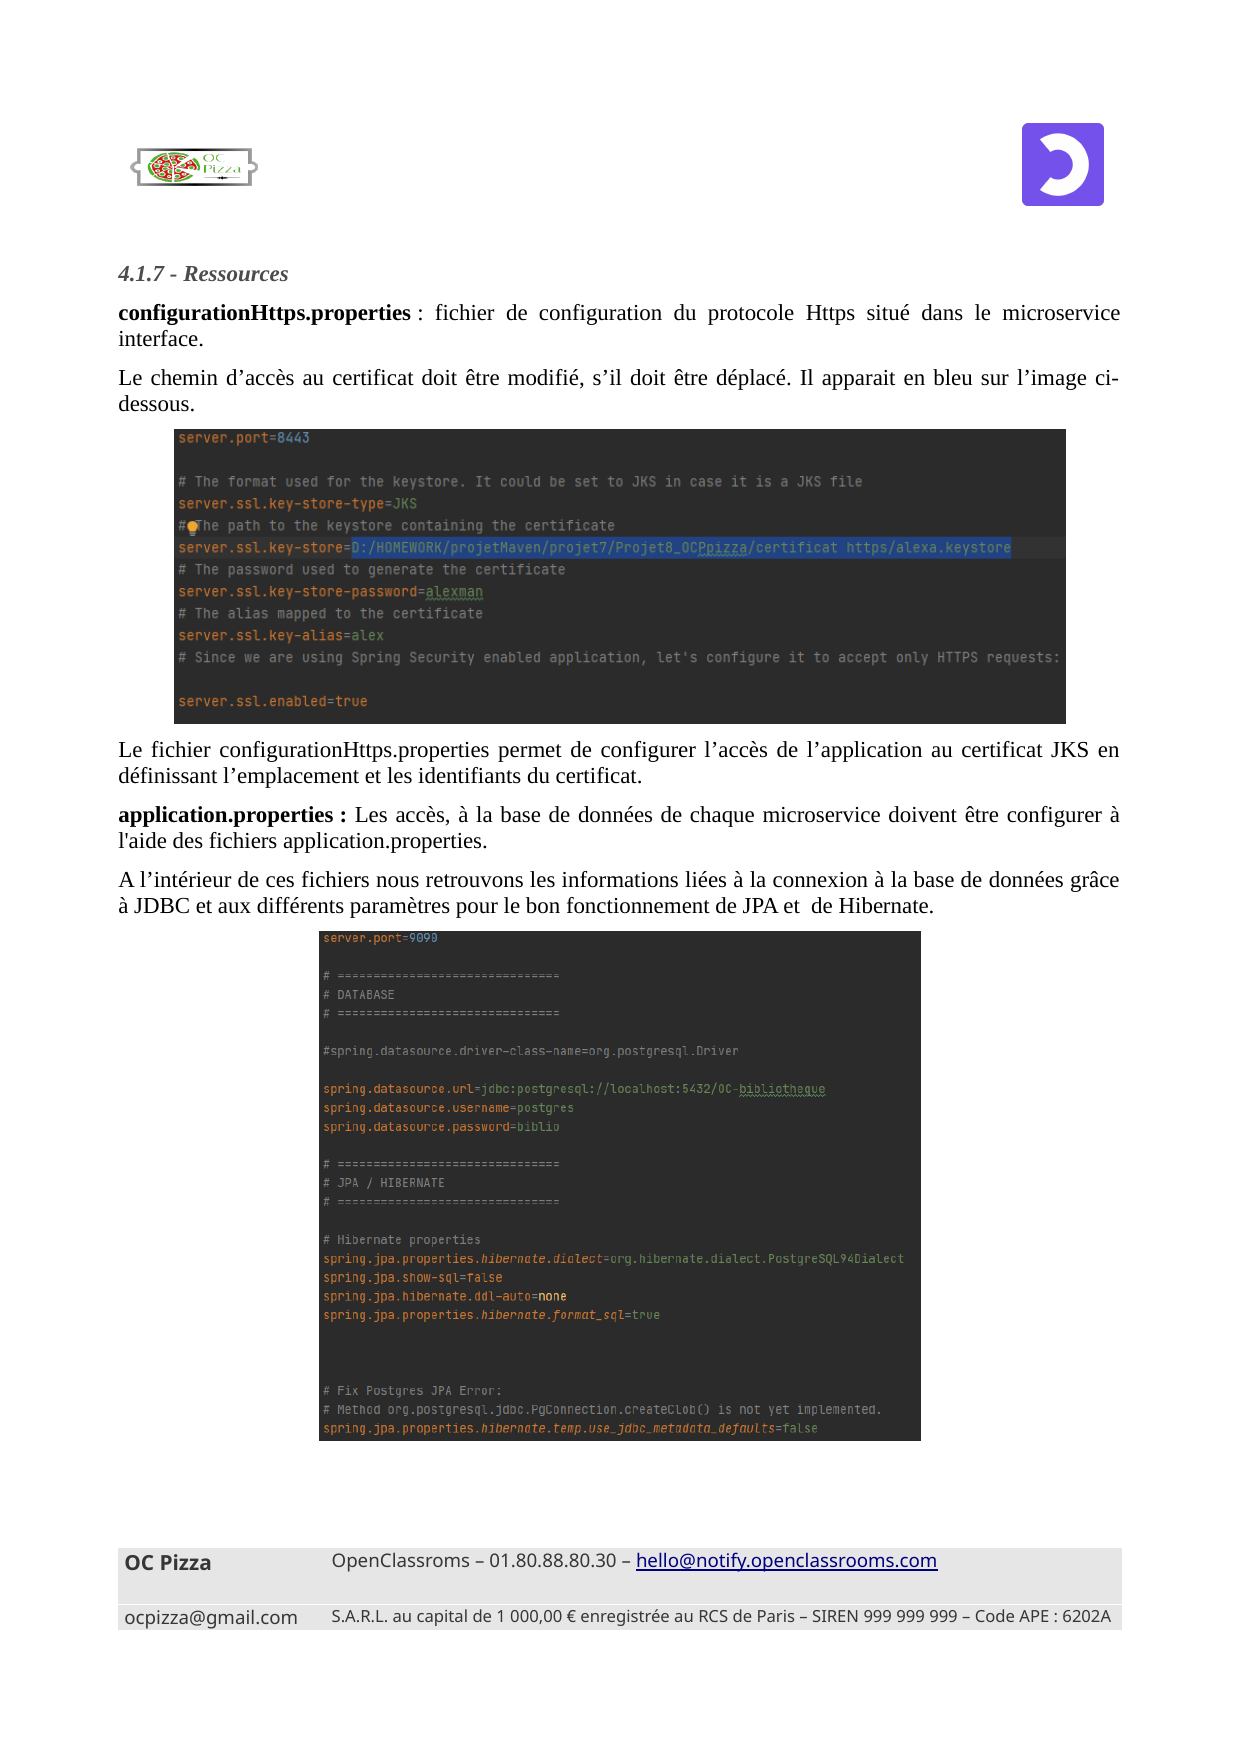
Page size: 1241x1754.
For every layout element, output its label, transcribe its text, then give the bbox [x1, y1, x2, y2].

text application.properties : Les accès, à la base de données de chaque microservice doivent être configurer à l'aide des fichiers application.properties. [118, 801, 1122, 854]
picture [1022, 123, 1104, 206]
text Le chemin d’accès au certificat doit être modifié, s’il doit être déplacé. Il apparait en bleu sur l’image ci-dessous. [118, 364, 1122, 417]
text configurationHttps.properties : fichier de configuration du protocole Https situé dans le microservice interface. [118, 299, 1122, 352]
subtitle Ressources [118, 260, 1122, 287]
text A l’intérieur de ces fichiers nous retrouvons les informations liées à la connexion à la base de données grâce à JDBC et aux différents paramètres pour le bon fonctionnement de JPA et de Hibernate. [118, 866, 1122, 919]
picture [174, 429, 1066, 724]
picture [123, 123, 265, 210]
text Le fichier configurationHttps.properties permet de configurer l’accès de l’application au certificat JKS en définissant l’emplacement et les identifiants du certificat. [118, 736, 1122, 788]
picture [319, 931, 921, 1441]
